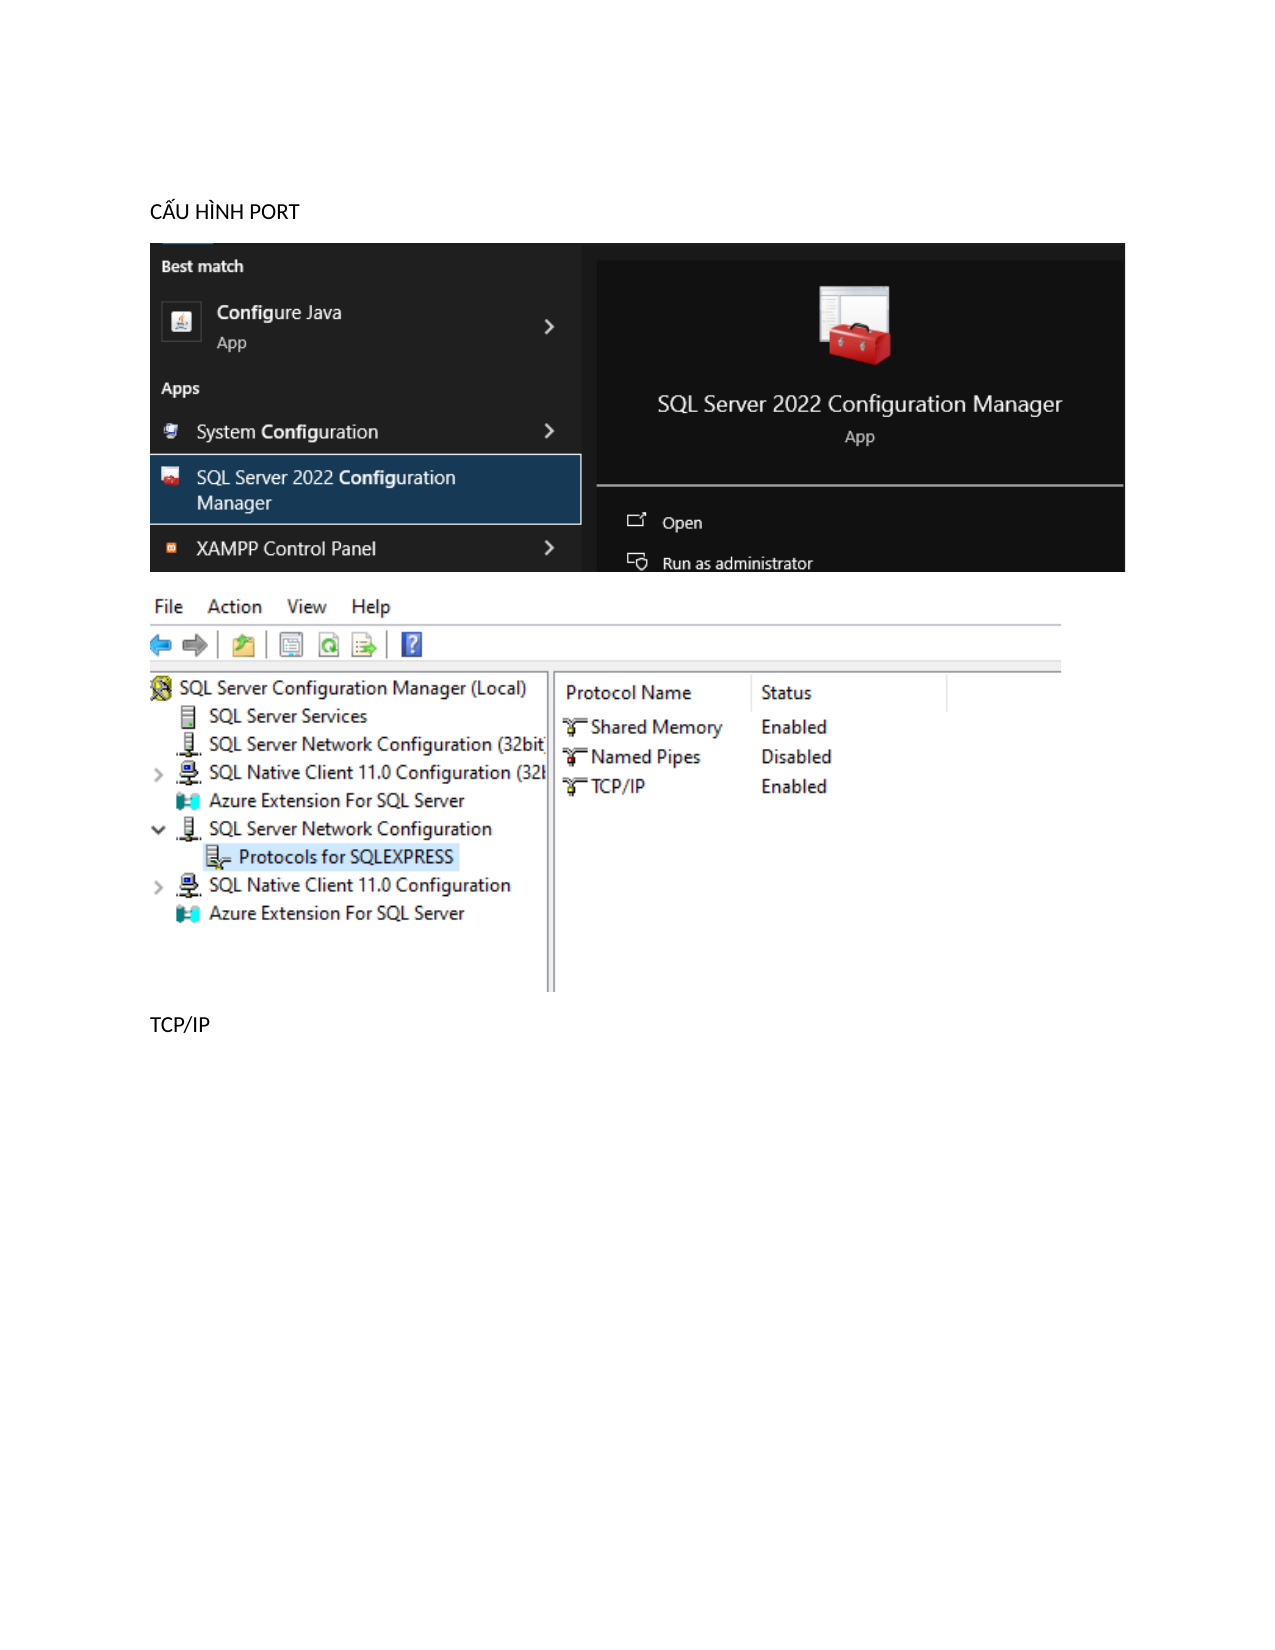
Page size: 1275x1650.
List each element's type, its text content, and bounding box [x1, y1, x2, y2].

text TCP/IP [150, 1011, 1125, 1039]
picture [150, 590, 1062, 992]
picture [150, 243, 1125, 572]
text CẤU HÌNH PORT [150, 197, 1125, 225]
